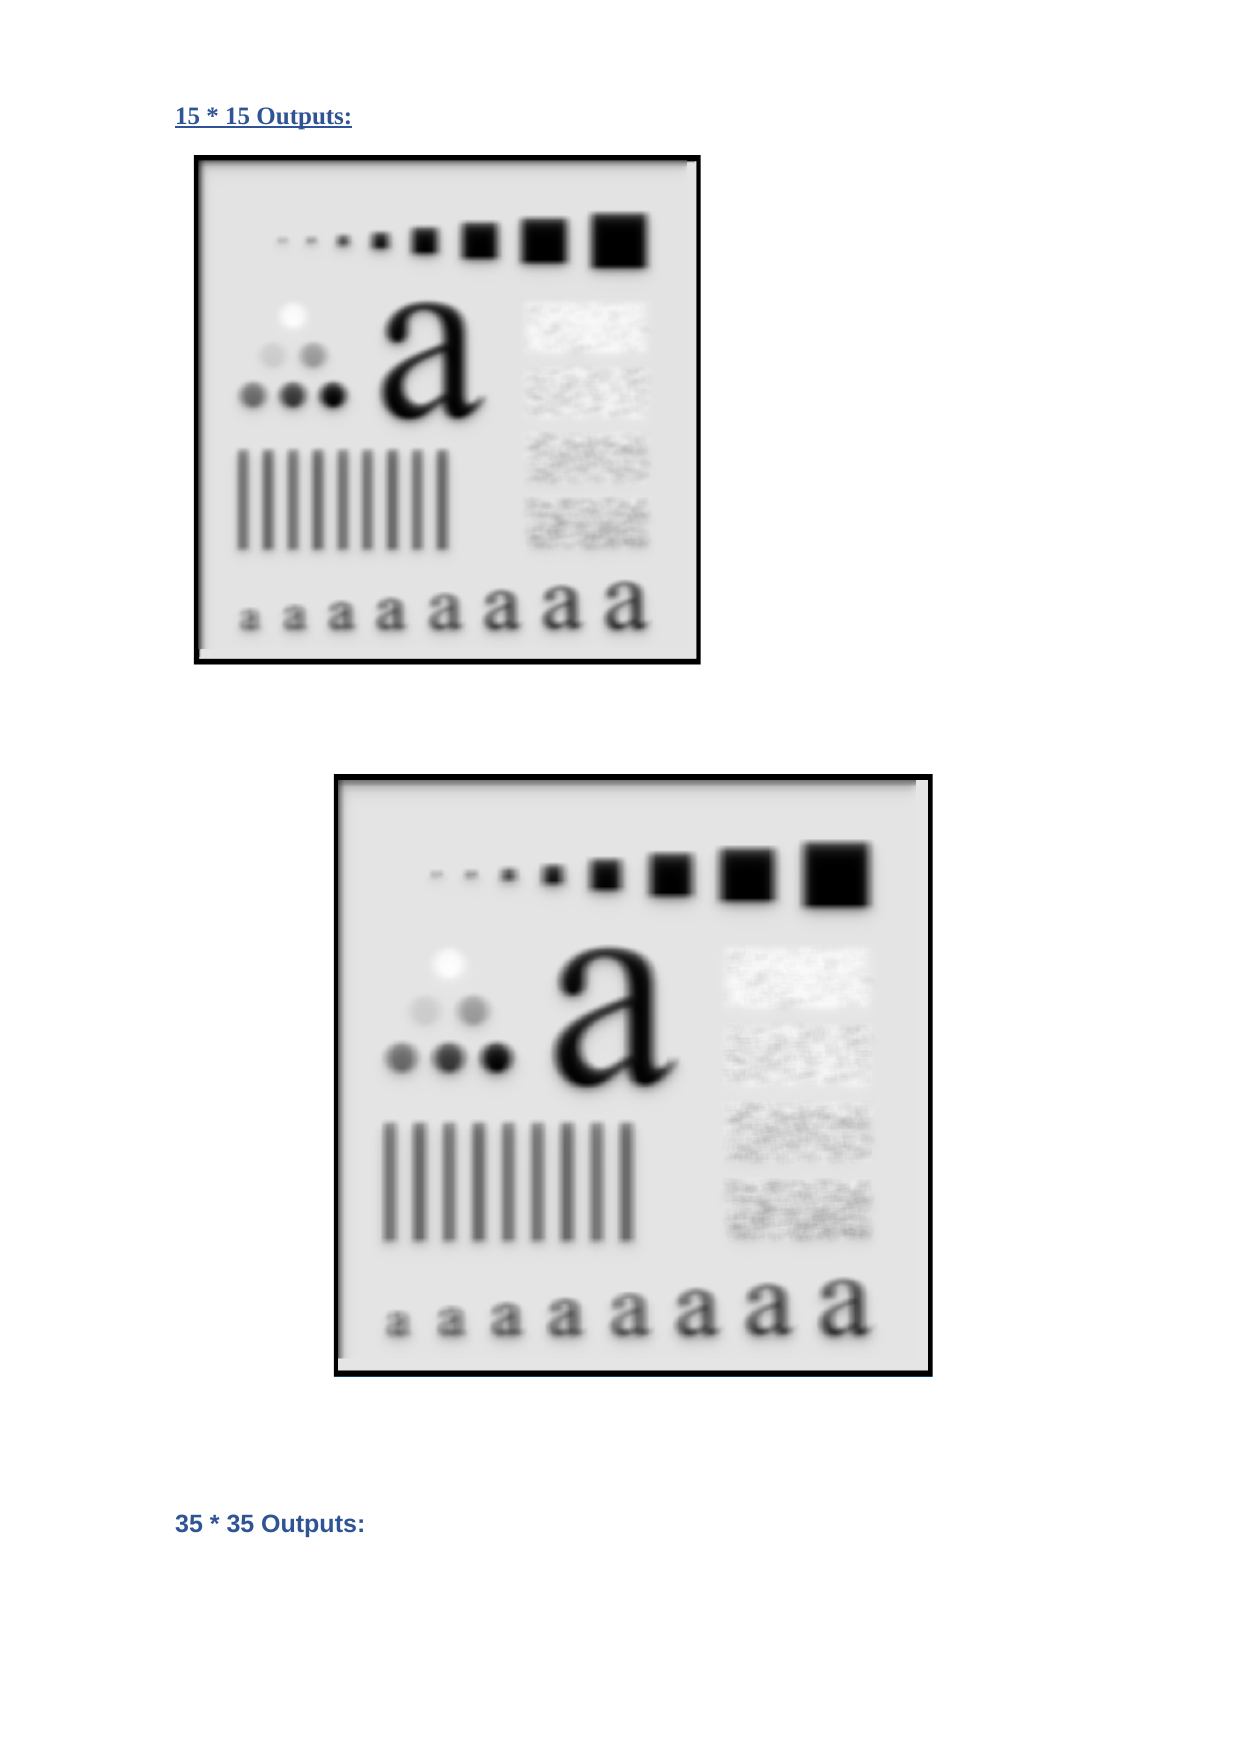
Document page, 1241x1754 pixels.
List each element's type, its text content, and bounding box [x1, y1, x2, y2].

text 35 * 35 Outputs: [175, 1509, 1096, 1538]
picture [333, 773, 933, 1377]
picture [193, 155, 701, 665]
text 15 * 15 Outputs: [175, 101, 1096, 130]
